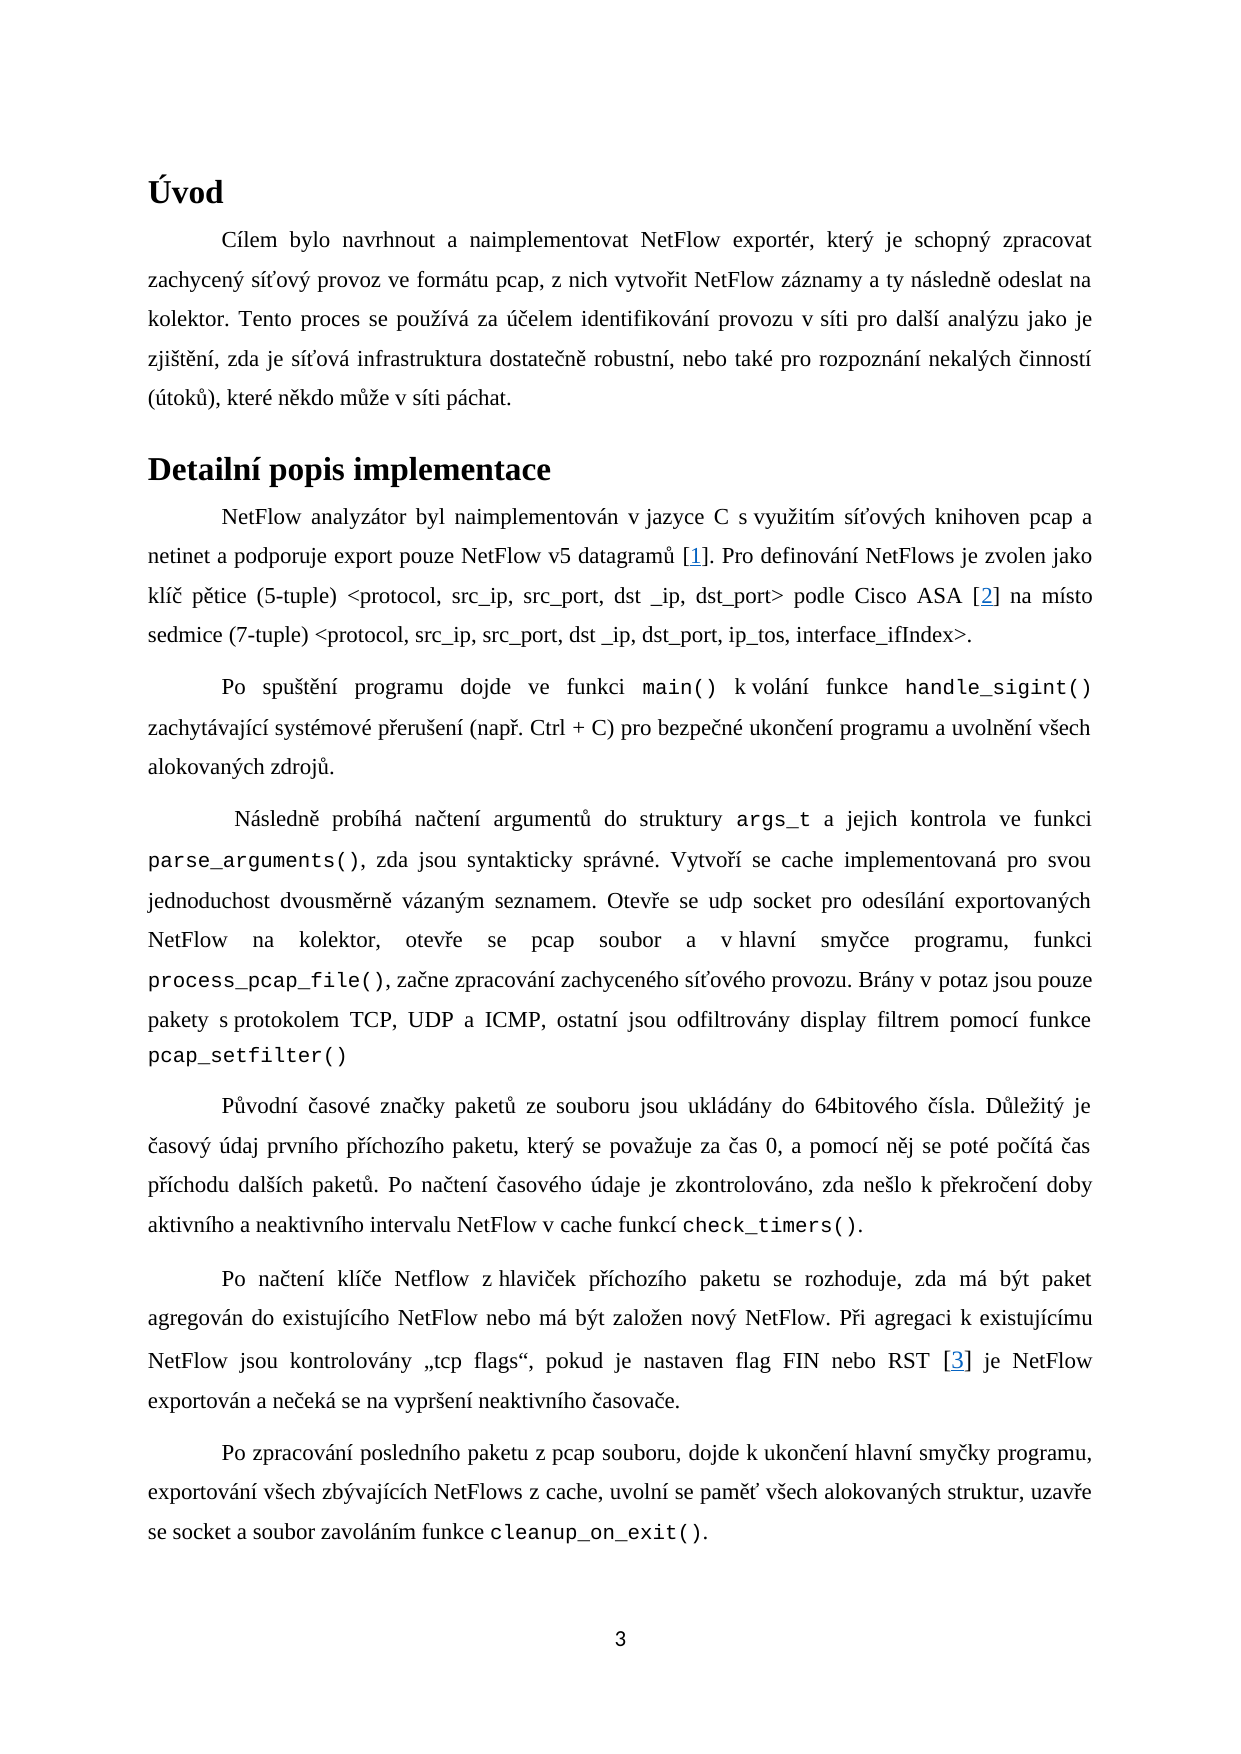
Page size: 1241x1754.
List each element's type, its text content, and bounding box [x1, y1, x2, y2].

text NetFlow analyzátor byl naimplementován v jazyce C s využitím síťových knihoven pcap a netinet a podporuje export pouze NetFlow v5 datagramů [1]. Pro definování NetFlows je zvolen jako klíč pětice (5-tuple) <protocol, src_ip, src_port, dst _ip, dst_port> podle Cisco ASA [2] na místo sedmice (7-tuple) <protocol, src_ip, src_port, dst _ip, dst_port, ip_tos, interface_ifIndex>. [148, 503, 1093, 647]
text Původní časové značky paketů ze souboru jsou ukládány do 64bitového čísla. Důležitý je časový údaj prvního příchozího paketu, který se považuje za čas 0, a pomocí něj se poté počítá čas příchodu dalších paketů. Po načtení časového údaje je zkontrolováno, zda nešlo k překročení doby aktivního a neaktivního intervalu NetFlow v cache funkcí check_timers(). [148, 1092, 1093, 1238]
subtitle Detailní popis implementace [148, 449, 1093, 487]
text Po načtení klíče Netflow z hlaviček příchozího paketu se rozhoduje, zda má být paket agregován do existujícího NetFlow nebo má být založen nový NetFlow. Při agregaci k existujícímu NetFlow jsou kontrolovány „tcp flags“, pokud je nastaven flag FIN nebo RST [3] je NetFlow exportován a nečeká se na vypršení neaktivního časovače. [148, 1265, 1093, 1413]
text Po zpracování posledního paketu z pcap souboru, dojde k ukončení hlavní smyčky programu, exportování všech zbývajících NetFlows z cache, uvolní se paměť všech alokovaných struktur, uzavře se socket a soubor zavoláním funkce cleanup_on_exit(). [148, 1439, 1093, 1545]
text Cílem bylo navrhnout a naimplementovat NetFlow exportér, který je schopný zpracovat zachycený síťový provoz ve formátu pcap, z nich vytvořit NetFlow záznamy a ty následně odeslat na kolektor. Tento proces se používá za účelem identifikování provozu v síti pro další analýzu jako je zjištění, zda je síťová infrastruktura dostatečně robustní, nebo také pro rozpoznání nekalých činností (útoků), které někdo může v síti páchat. [148, 226, 1093, 411]
text Po spuštění programu dojde ve funkci main() k volání funkce handle_sigint() zachytávající systémové přerušení (např. Ctrl + C) pro bezpečné ukončení programu a uvolnění všech alokovaných zdrojů. [148, 673, 1093, 780]
text Následně probíhá načtení argumentů do struktury args_t a jejich kontrola ve funkci parse_arguments(), zda jsou syntakticky správné. Vytvoří se cache implementovaná pro svou jednoduchost dvousměrně vázaným seznamem. Otevře se udp socket pro odesílání exportovaných NetFlow na kolektor, otevře se pcap soubor a v hlavní smyčce programu, funkci process_pcap_file(), začne zpracování zachyceného síťového provozu. Brány v potaz jsou pouze pakety s protokolem TCP, UDP a ICMP, ostatní jsou odfiltrovány display filtrem pomocí funkce pcap_setfilter() [148, 805, 1093, 1068]
subtitle Úvod [148, 173, 1093, 211]
